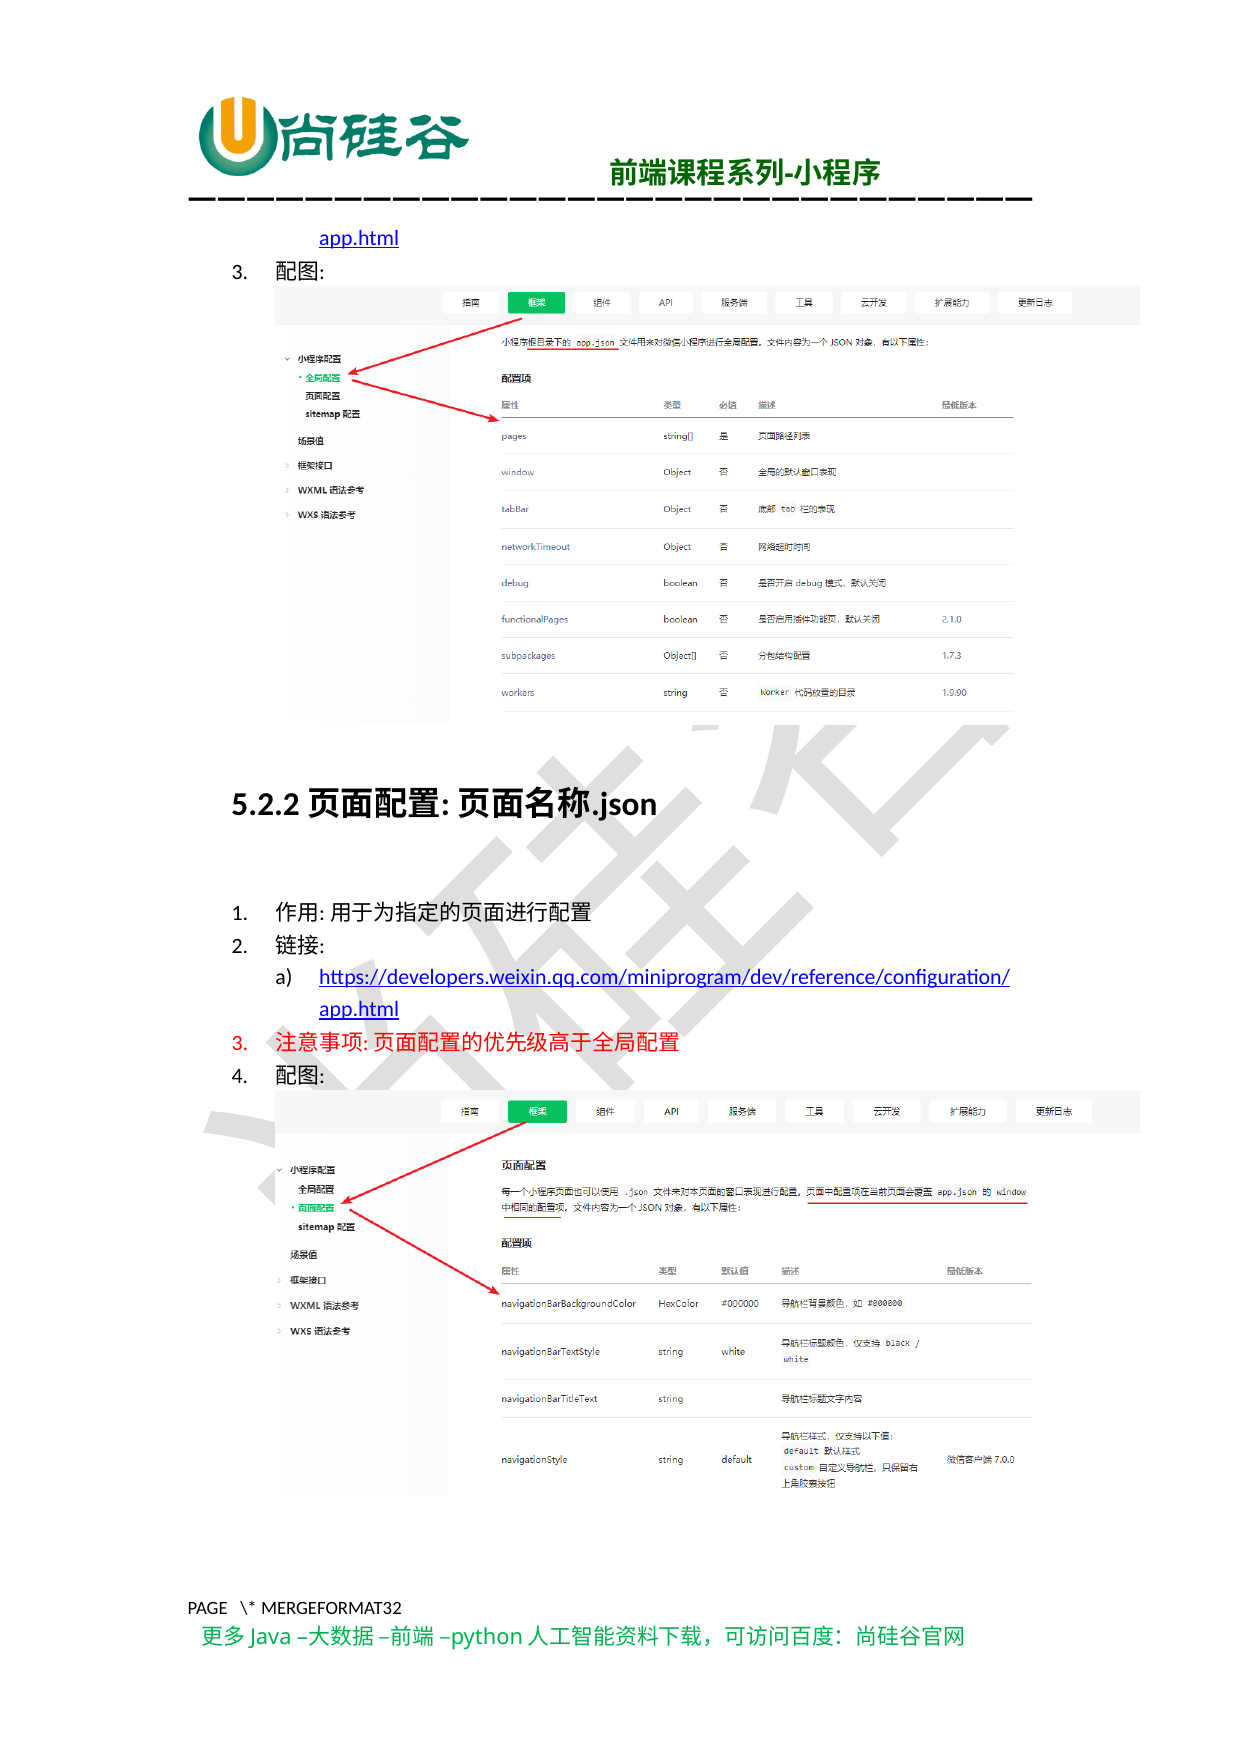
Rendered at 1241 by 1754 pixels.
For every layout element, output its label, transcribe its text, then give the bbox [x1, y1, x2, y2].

list 注意事项: 页面配置的优先级高于全局配置 [231, 1025, 1053, 1057]
picture [275, 286, 1141, 725]
subtitle 5.2.2 页面配置: 页面名称.json [187, 768, 1053, 833]
list 配图: [231, 1057, 1053, 1090]
list 配图: [231, 253, 1053, 286]
list 作用: 用于为指定的页面进行配置 [231, 895, 1053, 927]
picture [275, 1090, 1141, 1497]
picture [187, 88, 476, 184]
list https://developers.weixin.qq.com/miniprogram/dev/reference/configuration/app.html [275, 221, 1053, 253]
list 链接: [231, 927, 1053, 960]
list https://developers.weixin.qq.com/miniprogram/dev/reference/configuration/app.html [275, 960, 1053, 1025]
